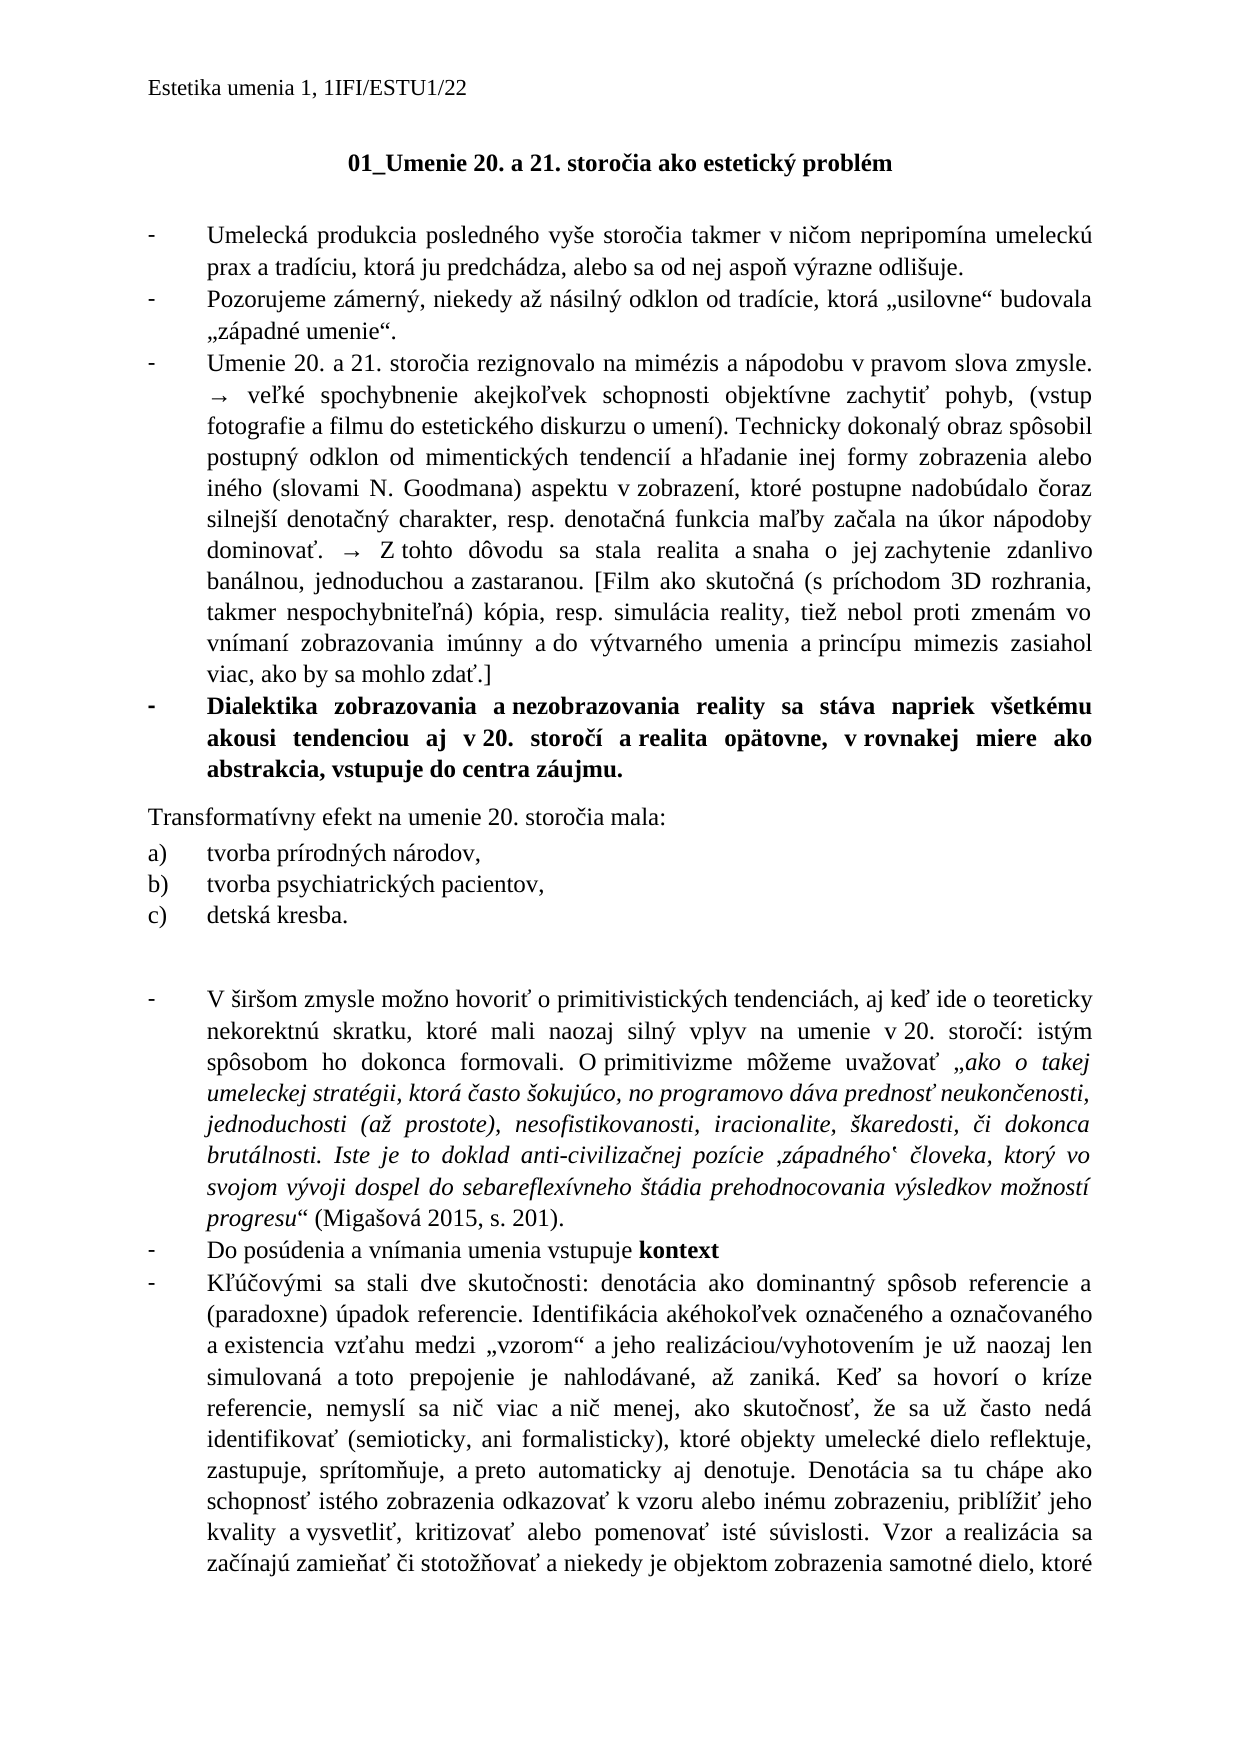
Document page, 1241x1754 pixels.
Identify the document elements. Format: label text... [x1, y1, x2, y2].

list V širšom zmysle možno hovoriť o primitivistických tendenciách, aj keď ide o teoreticky nekorektnú skratku, ktoré mali naozaj silný vplyv na umenie v 20. storočí: istým spôsobom ho dokonca formovali. O primitivizme môžeme uvažovať „ako o takej umeleckej stratégii, ktorá často šokujúco, no programovo dáva prednosť neukončenosti, jednoduchosti (až prostote), nesofistikovanosti, iracionalite, škaredosti, či dokonca brutálnosti. Iste je to doklad anti-civilizačnej pozície ,západnéhoʽ človeka, ktorý vo svojom vývoji dospel do sebareflexívneho štádia prehodnocovania výsledkov možností progresu“ (Migašová 2015, s. 201). [148, 984, 1093, 1231]
list Umelecká produkcia posledného vyše storočia takmer v ničom nepripomína umeleckú prax a tradíciu, ktorá ju predchádza, alebo sa od nej aspoň výrazne odlišuje. [148, 219, 1093, 281]
list tvorba prírodných národov, [148, 838, 1093, 867]
list tvorba psychiatrických pacientov, [148, 869, 1093, 898]
text 01_Umenie 20. a 21. storočia ako estetický problém [148, 148, 1093, 176]
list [148, 1267, 1093, 1577]
text Transformatívny efekt na umenie 20. storočia mala: [148, 802, 1093, 831]
list Umenie 20. a 21. storočia rezignovalo na mimézis a nápodobu v pravom slova zmysle. → veľké spochybnenie akejkoľvek schopnosti objektívne zachytiť pohyb, (vstup fotografie a filmu do estetického diskurzu o umení). Technicky dokonalý obraz spôsobil postupný odklon od mimentických tendencií a hľadanie inej formy zobrazenia alebo iného (slovami N. Goodmana) aspektu v zobrazení, ktoré postupne nadobúdalo čoraz silnejší denotačný charakter, resp. denotačná funkcia maľby začala na úkor nápodoby dominovať. → Z tohto dôvodu sa stala realita a snaha o jej zachytenie zdanlivo banálnou, jednoduchou a zastaranou. [Film ako skutočná (s príchodom 3D rozhrania, takmer nespochybniteľná) kópia, resp. simulácia reality, tiež nebol proti zmenám vo vnímaní zobrazovania imúnny a do výtvarného umenia a princípu mimezis zasiahol viac, ako by sa mohlo zdať.] [148, 347, 1093, 688]
list Do posúdenia a vnímania umenia vstupuje kontext [148, 1234, 1093, 1264]
list Pozorujeme zámerný, niekedy až násilný odklon od tradície, ktorá „usilovne“ budovala „západné umenie“. [148, 283, 1093, 345]
list detská kresba. [148, 900, 1093, 929]
list Dialektika zobrazovania a nezobrazovania reality sa stáva napriek všetkému akousi tendenciou aj v 20. storočí a realita opätovne, v rovnakej miere ako abstrakcia, vstupuje do centra záujmu. [148, 690, 1093, 783]
